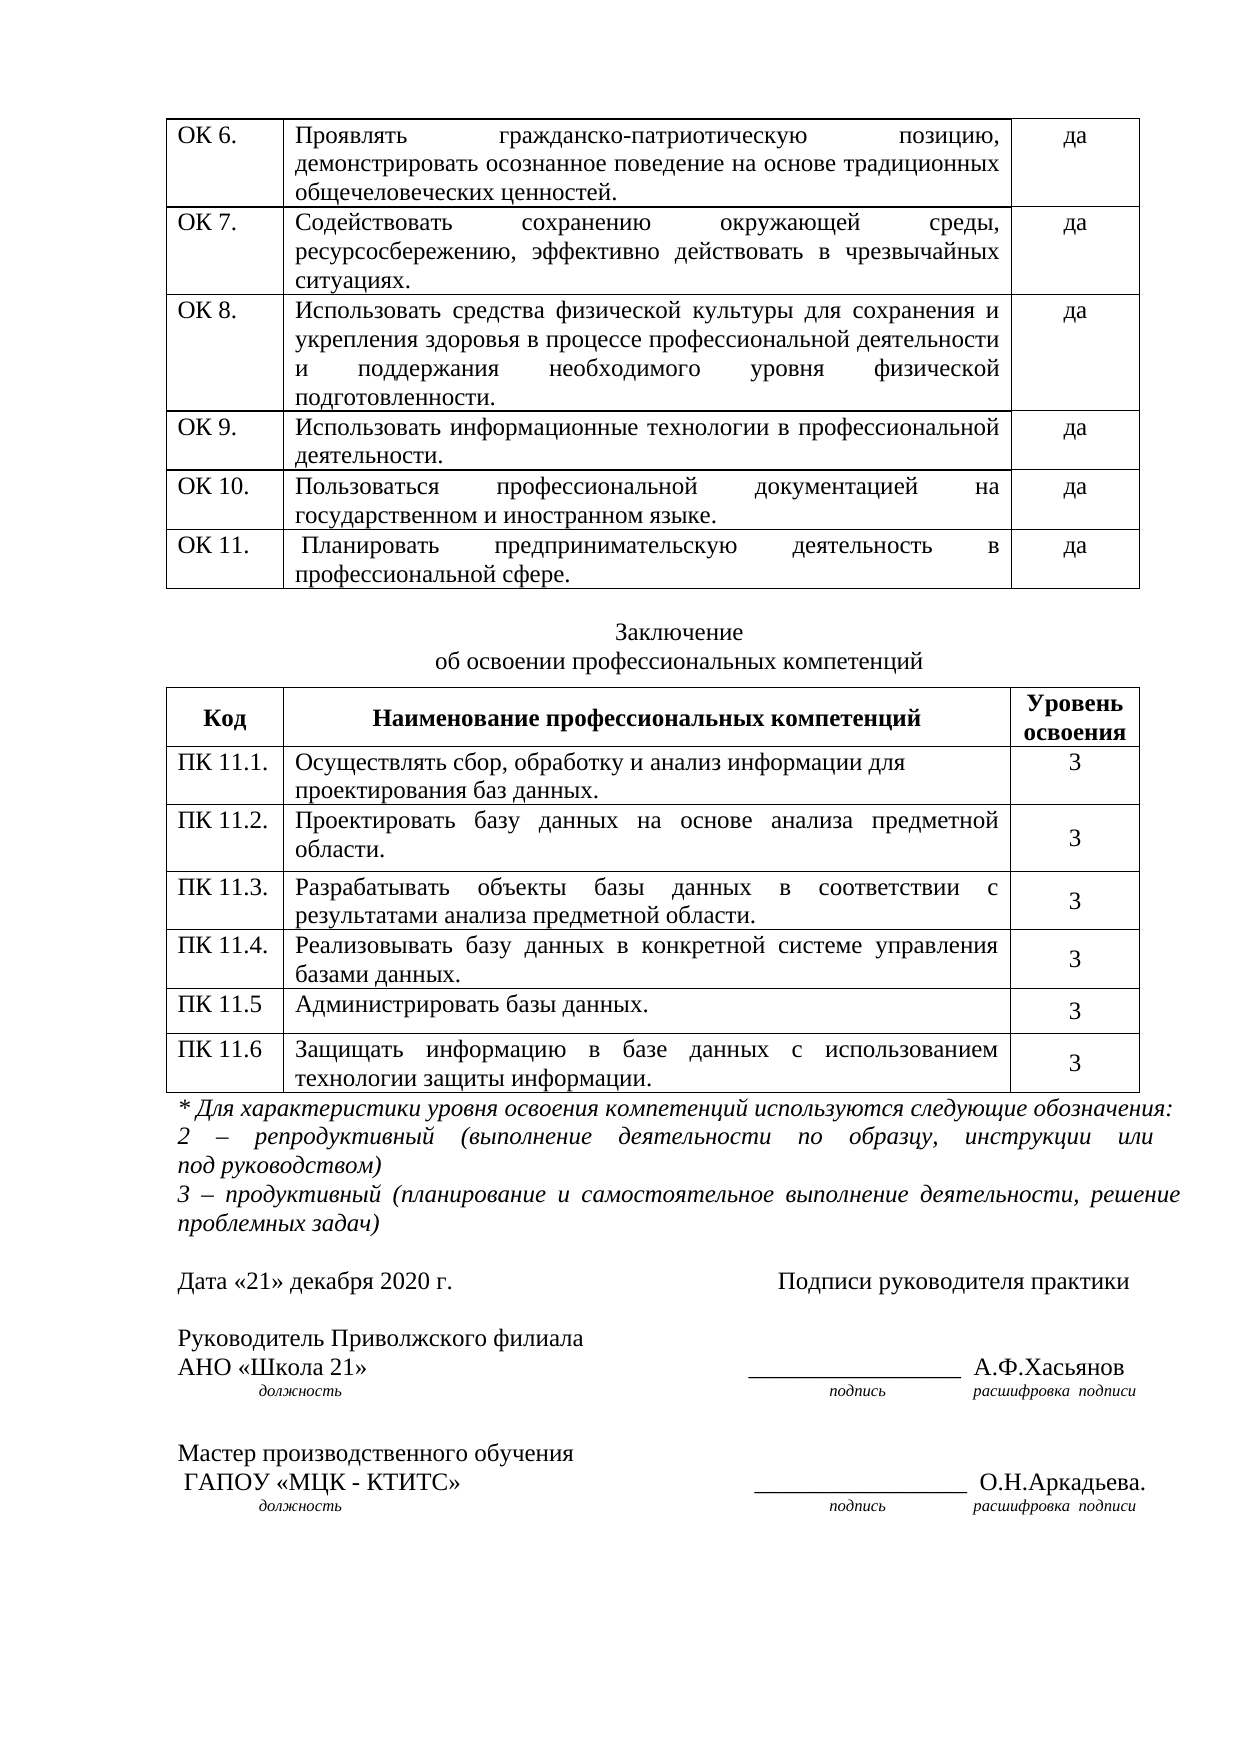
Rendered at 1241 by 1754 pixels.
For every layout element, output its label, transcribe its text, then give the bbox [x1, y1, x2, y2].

text 2 – репродуктивный (выполнение деятельности по образцу, инструкции или под руководством) [177, 1121, 1181, 1179]
table_cell 3 [1011, 872, 1139, 929]
text АНО «Школа 21» _________________ А.Ф.Хасьянов [177, 1352, 1181, 1381]
text Дата «21» декабря 2020 г. Подписи руководителя практики [177, 1266, 1181, 1295]
text об освоении профессиональных компетенций [177, 646, 1181, 675]
table_header да [1012, 119, 1139, 206]
table_cell Разрабатывать объекты базы данных в соответствии с результатами анализа предметной области. [284, 872, 1010, 929]
table_cell 3 [1011, 1034, 1139, 1092]
table_cell да [1012, 411, 1139, 469]
text должность подпись расшифровка подписи [177, 1381, 1181, 1400]
table_header ОК 6. [167, 120, 283, 206]
table_cell ОК 8. [167, 295, 283, 410]
table_cell Пользоваться профессиональной документацией на государственном и иностранном языке. [284, 471, 1011, 528]
table_cell ПК 11.3. [167, 872, 283, 929]
table_cell Администрировать базы данных. [284, 989, 1010, 1033]
table_cell ОК 9. [167, 412, 283, 469]
table_cell Использовать информационные технологии в профессиональной деятельности. [284, 412, 1011, 469]
table_cell да [1012, 295, 1139, 410]
table_cell Защищать информацию в базе данных с использованием технологии защиты информации. [284, 1034, 1010, 1092]
table_cell ПК 11.5 [167, 989, 283, 1033]
table_cell да [1012, 470, 1139, 528]
table_header Наименование профессиональных компетенций [284, 688, 1010, 746]
text Заключение [177, 617, 1181, 646]
table_cell да [1012, 207, 1139, 294]
table_cell ПК 11.2. [167, 805, 283, 871]
table_cell Осуществлять сбор, обработку и анализ информации для проектирования баз данных. [284, 747, 1010, 804]
table_header Код [167, 688, 283, 746]
text Руководитель Приволжского филиала [177, 1323, 1181, 1352]
table_cell Реализовывать базу данных в конкретной системе управления базами данных. [284, 930, 1010, 988]
table_cell да [1012, 530, 1139, 587]
table_cell Проектировать базу данных на основе анализа предметной области. [284, 805, 1010, 871]
table_cell ОК 11. [167, 530, 283, 587]
text * Для характеристики уровня освоения компетенций используются следующие обозначения: [177, 1093, 1181, 1121]
table_cell ПК 11.6 [167, 1034, 283, 1092]
text должность подпись расшифровка подписи [177, 1496, 1181, 1515]
text 3 – продуктивный (планирование и самостоятельное выполнение деятельности, решение проблемных задач) [177, 1179, 1181, 1236]
text ГАПОУ «МЦК - КТИТС» _________________ О.Н.Аркадьева. [177, 1467, 1181, 1496]
table_header Уровень освоения [1011, 688, 1139, 746]
table_cell ОК 7. [167, 208, 283, 294]
table_cell Использовать средства физической культуры для сохранения и укрепления здоровья в процессе профессиональной деятельности и поддержания необходимого уровня физической подготовленности. [284, 295, 1011, 410]
table_cell Содействовать сохранению окружающей среды, ресурсосбережению, эффективно действовать в чрезвычайных ситуациях. [284, 208, 1011, 294]
table_cell 3 [1011, 930, 1139, 988]
table_cell Планировать предпринимательскую деятельность в профессиональной сфере. [284, 530, 1011, 587]
table_cell 3 [1011, 805, 1139, 871]
table_cell 3 [1011, 989, 1139, 1033]
table_header Проявлять гражданско-патриотическую позицию, демонстрировать осознанное поведение на основе традиционных общечеловеческих ценностей. [284, 120, 1011, 206]
table_cell 3 [1011, 747, 1139, 804]
table_cell ПК 11.4. [167, 930, 283, 988]
table_cell ОК 10. [167, 471, 283, 528]
table_cell ПК 11.1. [167, 747, 283, 804]
text Мастер производственного обучения [177, 1438, 1181, 1467]
